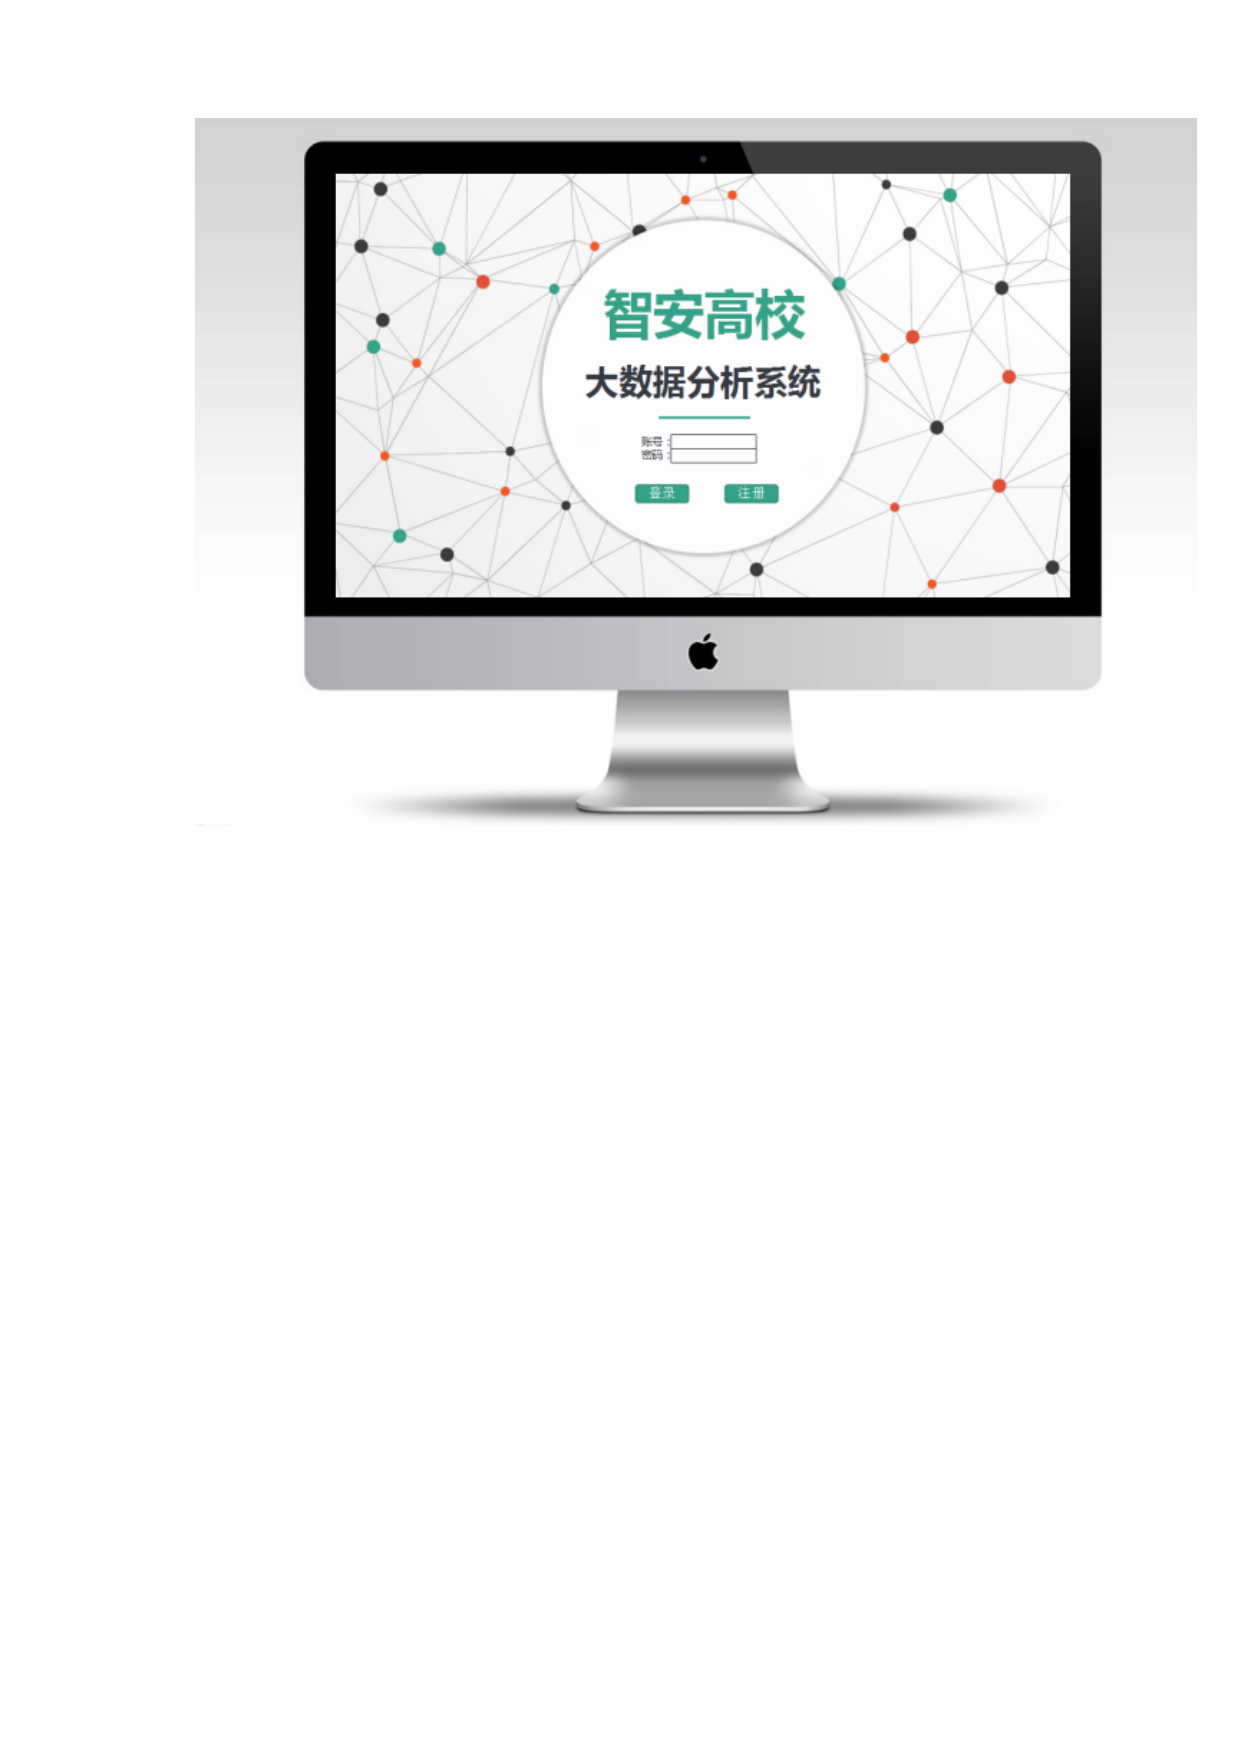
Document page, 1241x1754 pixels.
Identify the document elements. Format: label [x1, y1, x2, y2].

picture [194, 118, 1198, 826]
